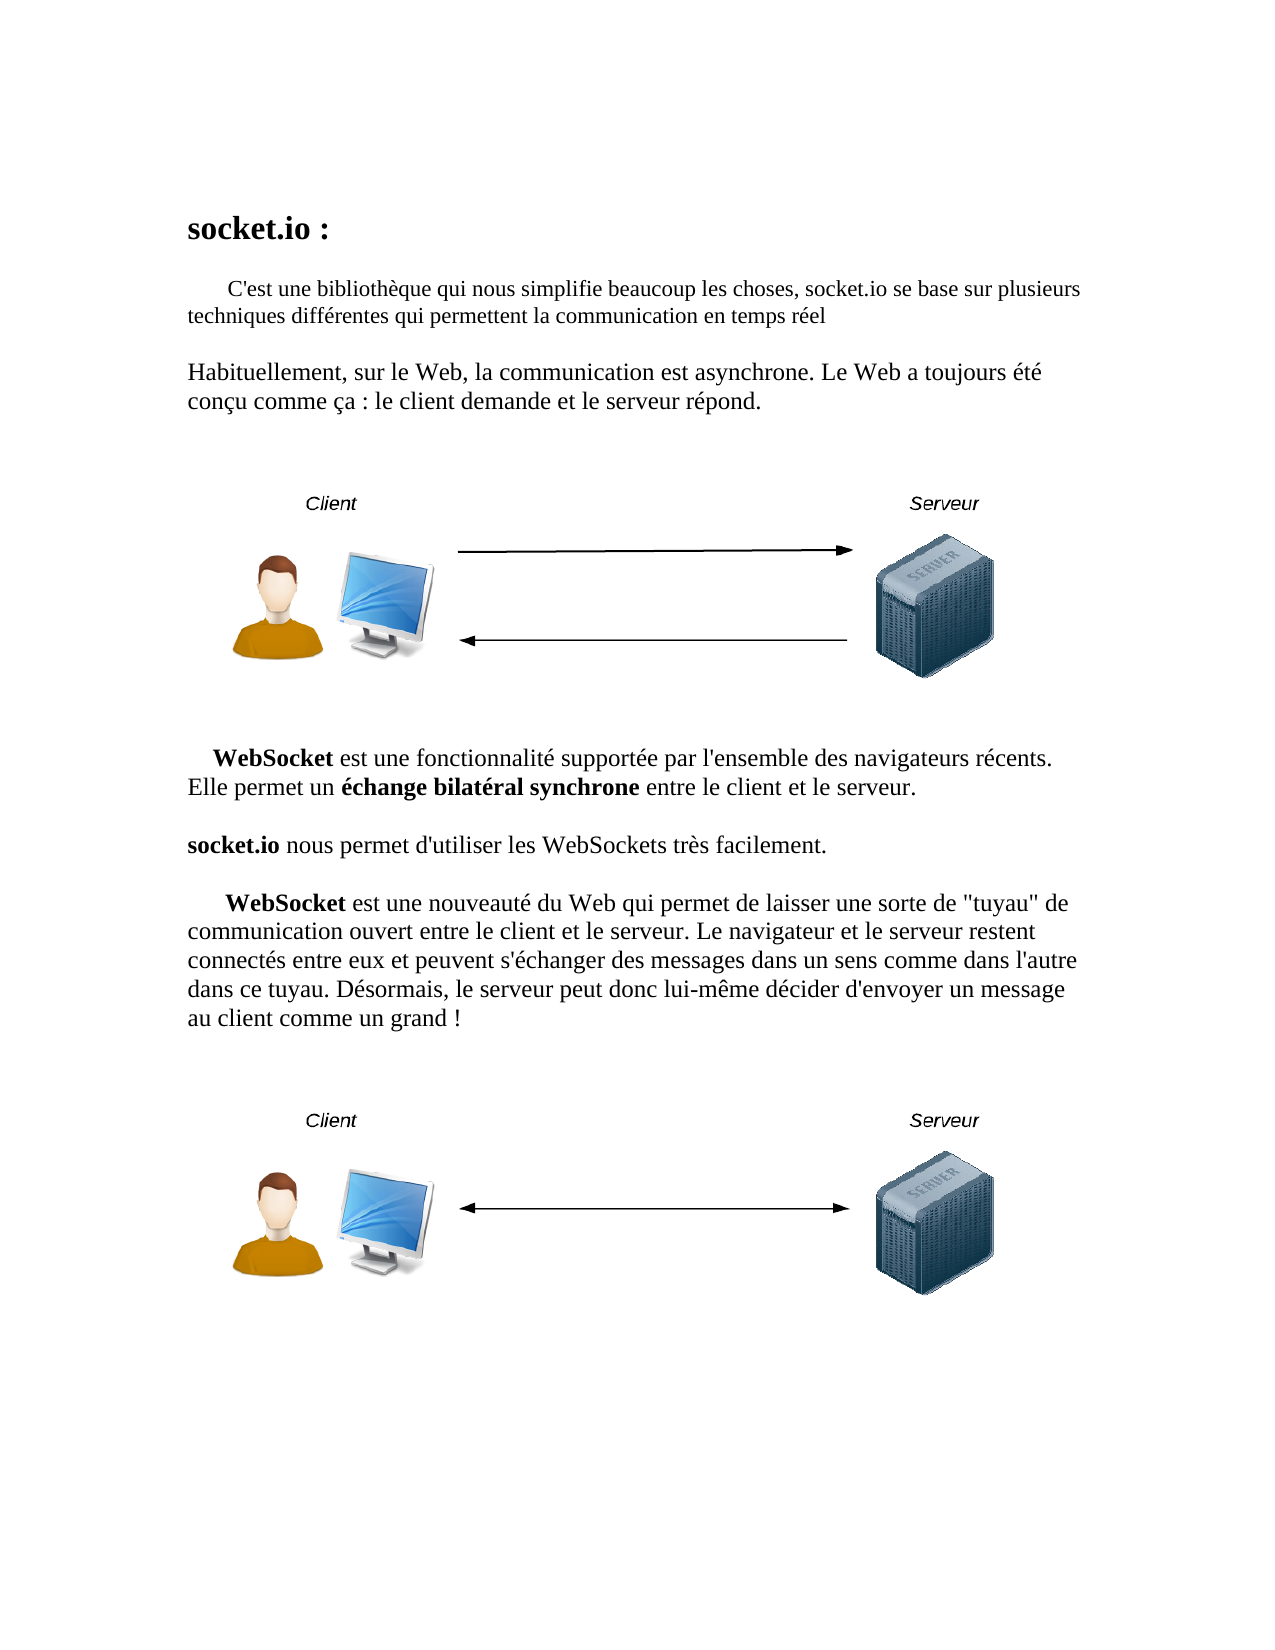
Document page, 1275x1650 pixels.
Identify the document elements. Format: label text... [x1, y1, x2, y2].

text socket.io : [187, 208, 1087, 246]
text C'est une bibliothèque qui nous simplifie beaucoup les choses, socket.io se base sur plusieurs techniques différentes qui permettent la communication en temps réel [187, 275, 1087, 328]
text WebSocket est une fonctionnalité supportée par l'ensemble des navigateurs récents. Elle permet un échange bilatéral synchrone entre le client et le serveur. [187, 743, 1087, 801]
picture [187, 443, 1088, 714]
picture [187, 1060, 1088, 1331]
text socket.io nous permet d'utiliser les WebSockets très facilement. [187, 830, 1087, 858]
text Habituellement, sur le Web, la communication est asynchrone. Le Web a toujours été conçu comme ça : le client demande et le serveur répond. [187, 357, 1087, 415]
text WebSocket est une nouveauté du Web qui permet de laisser une sorte de "tuyau" de communication ouvert entre le client et le serveur. Le navigateur et le serveur restent connectés entre eux et peuvent s'échanger des messages dans un sens comme dans l'autre dans ce tuyau. Désormais, le serveur peut donc lui-même décider d'envoyer un message au client comme un grand ! [187, 888, 1087, 1031]
